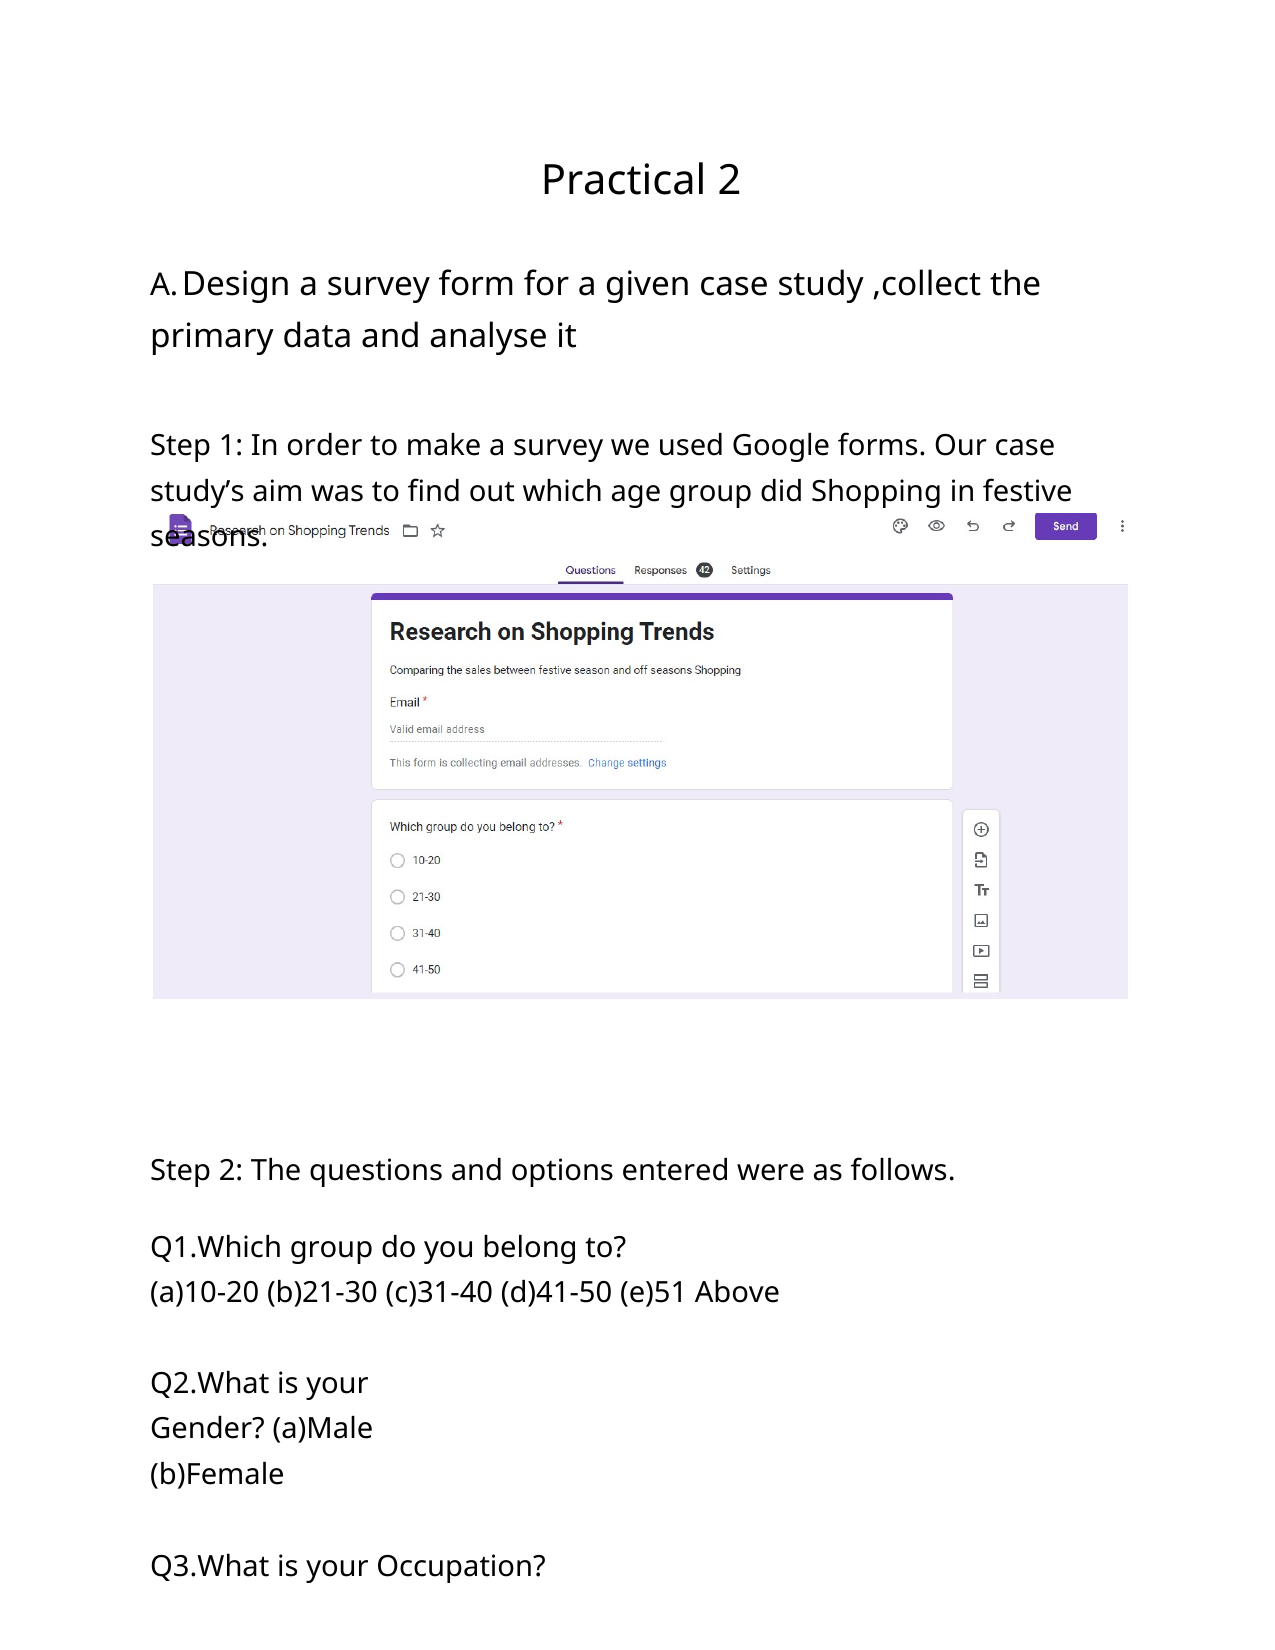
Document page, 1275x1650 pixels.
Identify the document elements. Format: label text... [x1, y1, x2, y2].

text (a)10-20 (b)21-30 (c)31-40 (d)41-50 (e)51 Above [150, 1271, 1242, 1311]
subtitle Practical 2 [507, 150, 774, 207]
text Q3.What is your Occupation? [150, 1545, 1242, 1584]
text Step 2: The questions and options entered were as follows. Q1.Which group do you belong to? [150, 1112, 974, 1266]
picture [153, 555, 1129, 999]
text Step 1: In order to make a survey we used Google forms. Our case study’s aim was to find out which age group did Shopping in festive seasons. [150, 424, 1140, 555]
text Q2.What is your Gender? (a)Male (b)Female [150, 1362, 481, 1493]
subtitle Design a survey form for a given case study ,collect the primary data and analyse it [150, 259, 1119, 357]
